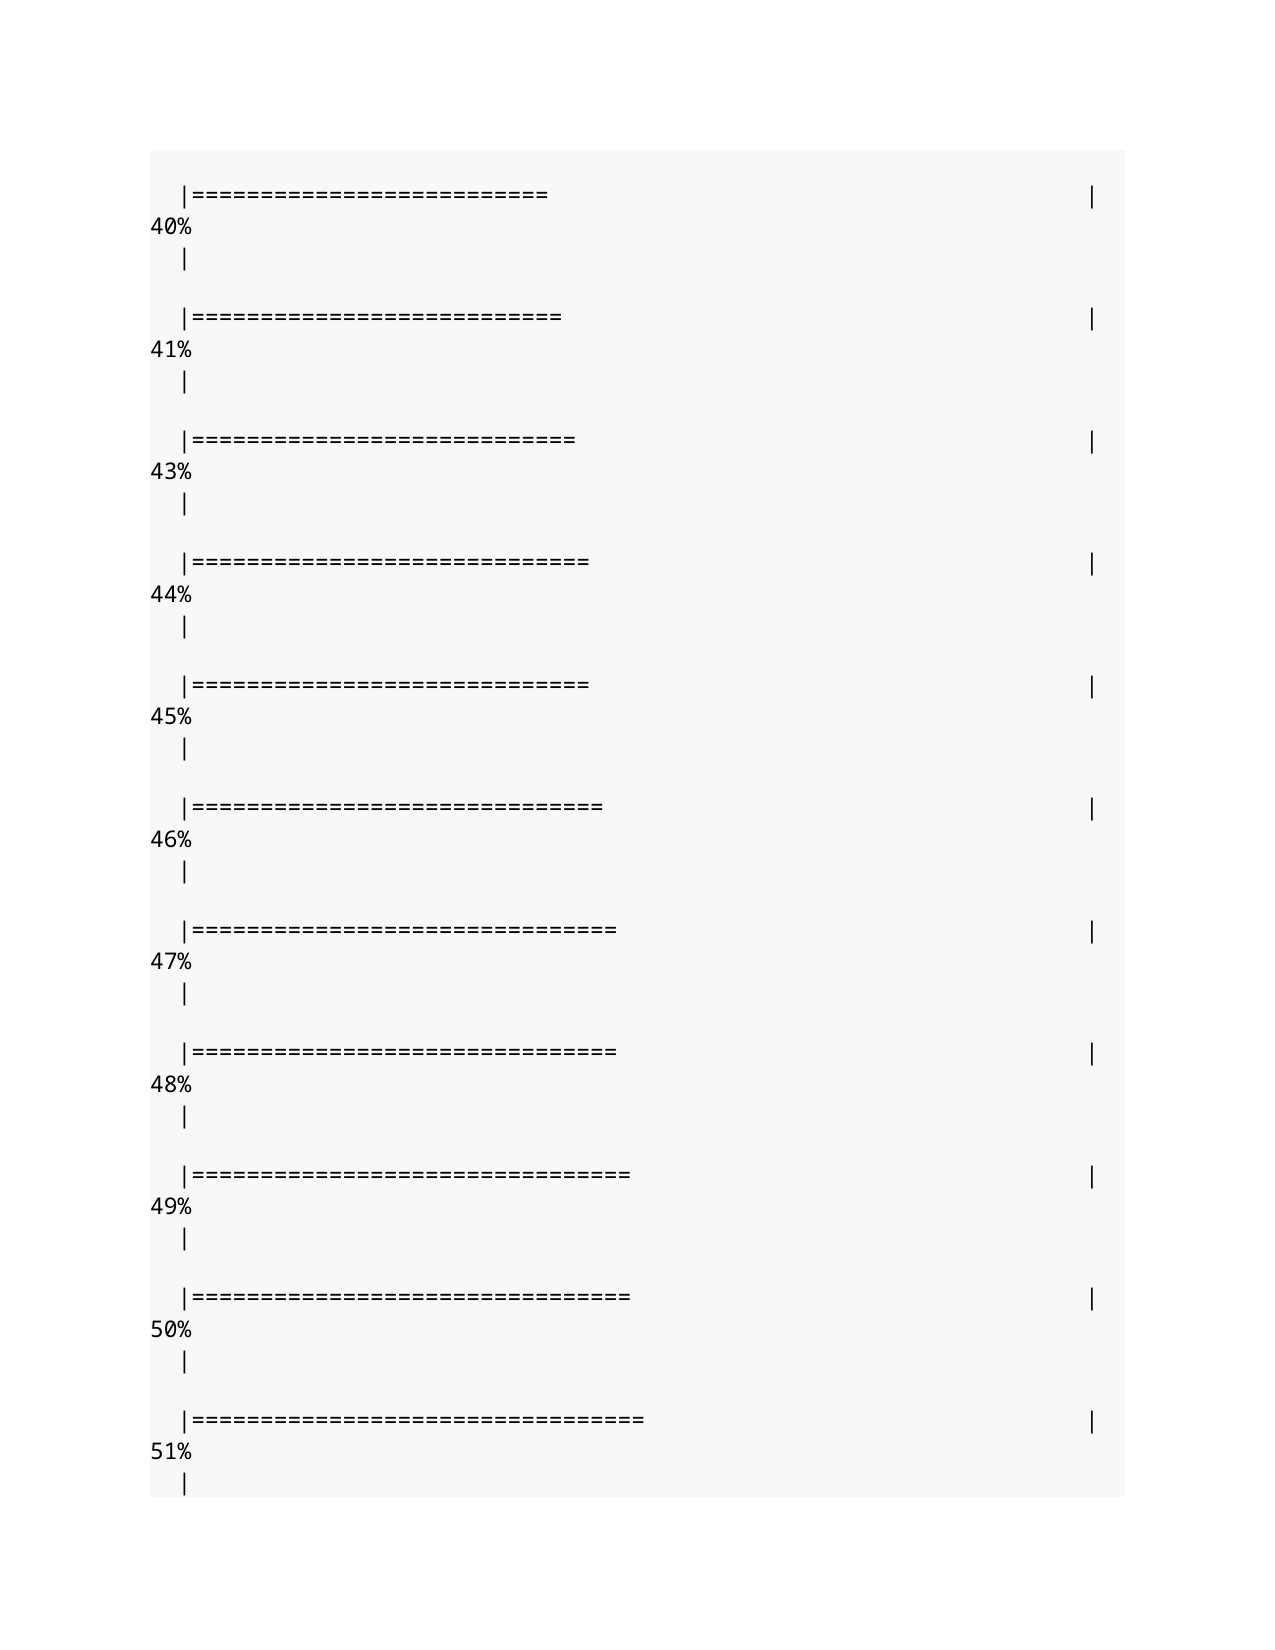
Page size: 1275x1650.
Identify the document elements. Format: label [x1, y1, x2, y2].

text [150, 150, 1125, 1497]
